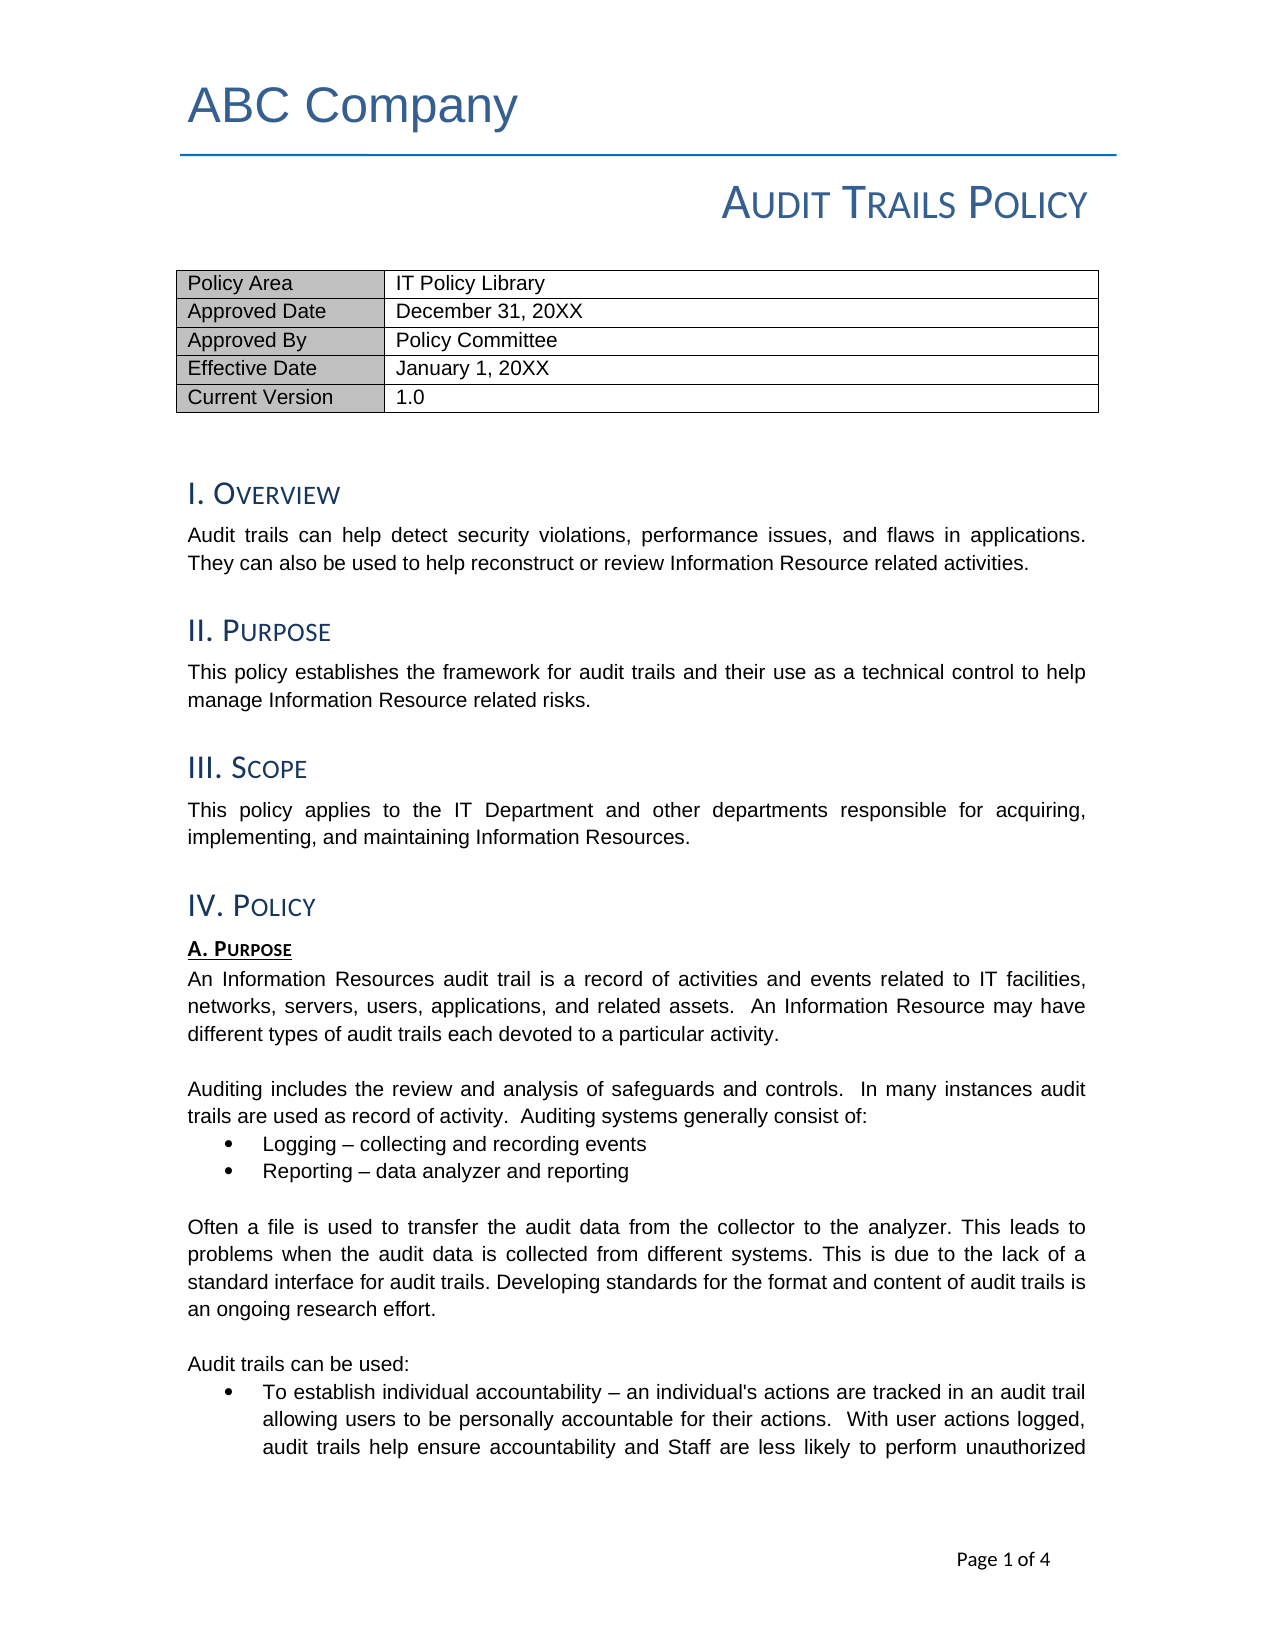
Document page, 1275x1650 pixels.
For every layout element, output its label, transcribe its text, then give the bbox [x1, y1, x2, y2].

text Audit trails can help detect security violations, performance issues, and flaws in applications. They can also be used to help reconstruct or review Information Resource related activities. [187, 523, 1087, 574]
text This policy establishes the framework for audit trails and their use as a technical control to help manage Information Resource related risks. [187, 660, 1087, 712]
text An Information Resources audit trail is a record of activities and events related to IT facilities, networks, servers, users, applications, and related assets. An Information Resource may have different types of audit trails each devoted to a particular activity. [187, 967, 1087, 1046]
subtitle I. Overview [187, 472, 1087, 513]
text Audit trails can be used: [187, 1352, 1087, 1376]
subtitle II. Purpose [187, 609, 1087, 650]
table_cell Current Version [177, 385, 384, 412]
table_cell January 1, 20XX [385, 356, 1098, 384]
text This policy applies to the IT Department and other departments responsible for acquiring, implementing, and maintaining Information Resources. [187, 797, 1087, 849]
text Auditing includes the review and analysis of safeguards and controls. In many instances audit trails are used as record of activity. Auditing systems generally consist of: [187, 1077, 1087, 1128]
text Often a file is used to transfer the audit data from the collector to the analyzer. This leads to problems when the audit data is collected from different systems. This is due to the lack of a standard interface for audit trails. Developing standards for the format and content of audit trails is an ongoing research effort. [187, 1214, 1087, 1321]
table_cell Policy Committee [385, 328, 1098, 355]
table_header Policy Area [177, 271, 384, 298]
table_header IT Policy Library [385, 271, 1098, 298]
table_cell 1.0 [385, 385, 1098, 412]
table_cell Effective Date [177, 356, 384, 384]
table_cell Approved By [177, 328, 384, 355]
title Audit Trails Policy [187, 170, 1087, 231]
subtitle III. Scope [187, 746, 1087, 787]
list Logging – collecting and recording events [225, 1132, 1087, 1156]
table_cell December 31, 20XX [385, 299, 1098, 327]
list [225, 1379, 1087, 1458]
list Reporting – data analyzer and reporting [225, 1159, 1087, 1183]
subtitle IV. Policy [187, 884, 1087, 924]
table_cell Approved Date [177, 299, 384, 327]
text A. Purpose [187, 934, 1087, 963]
